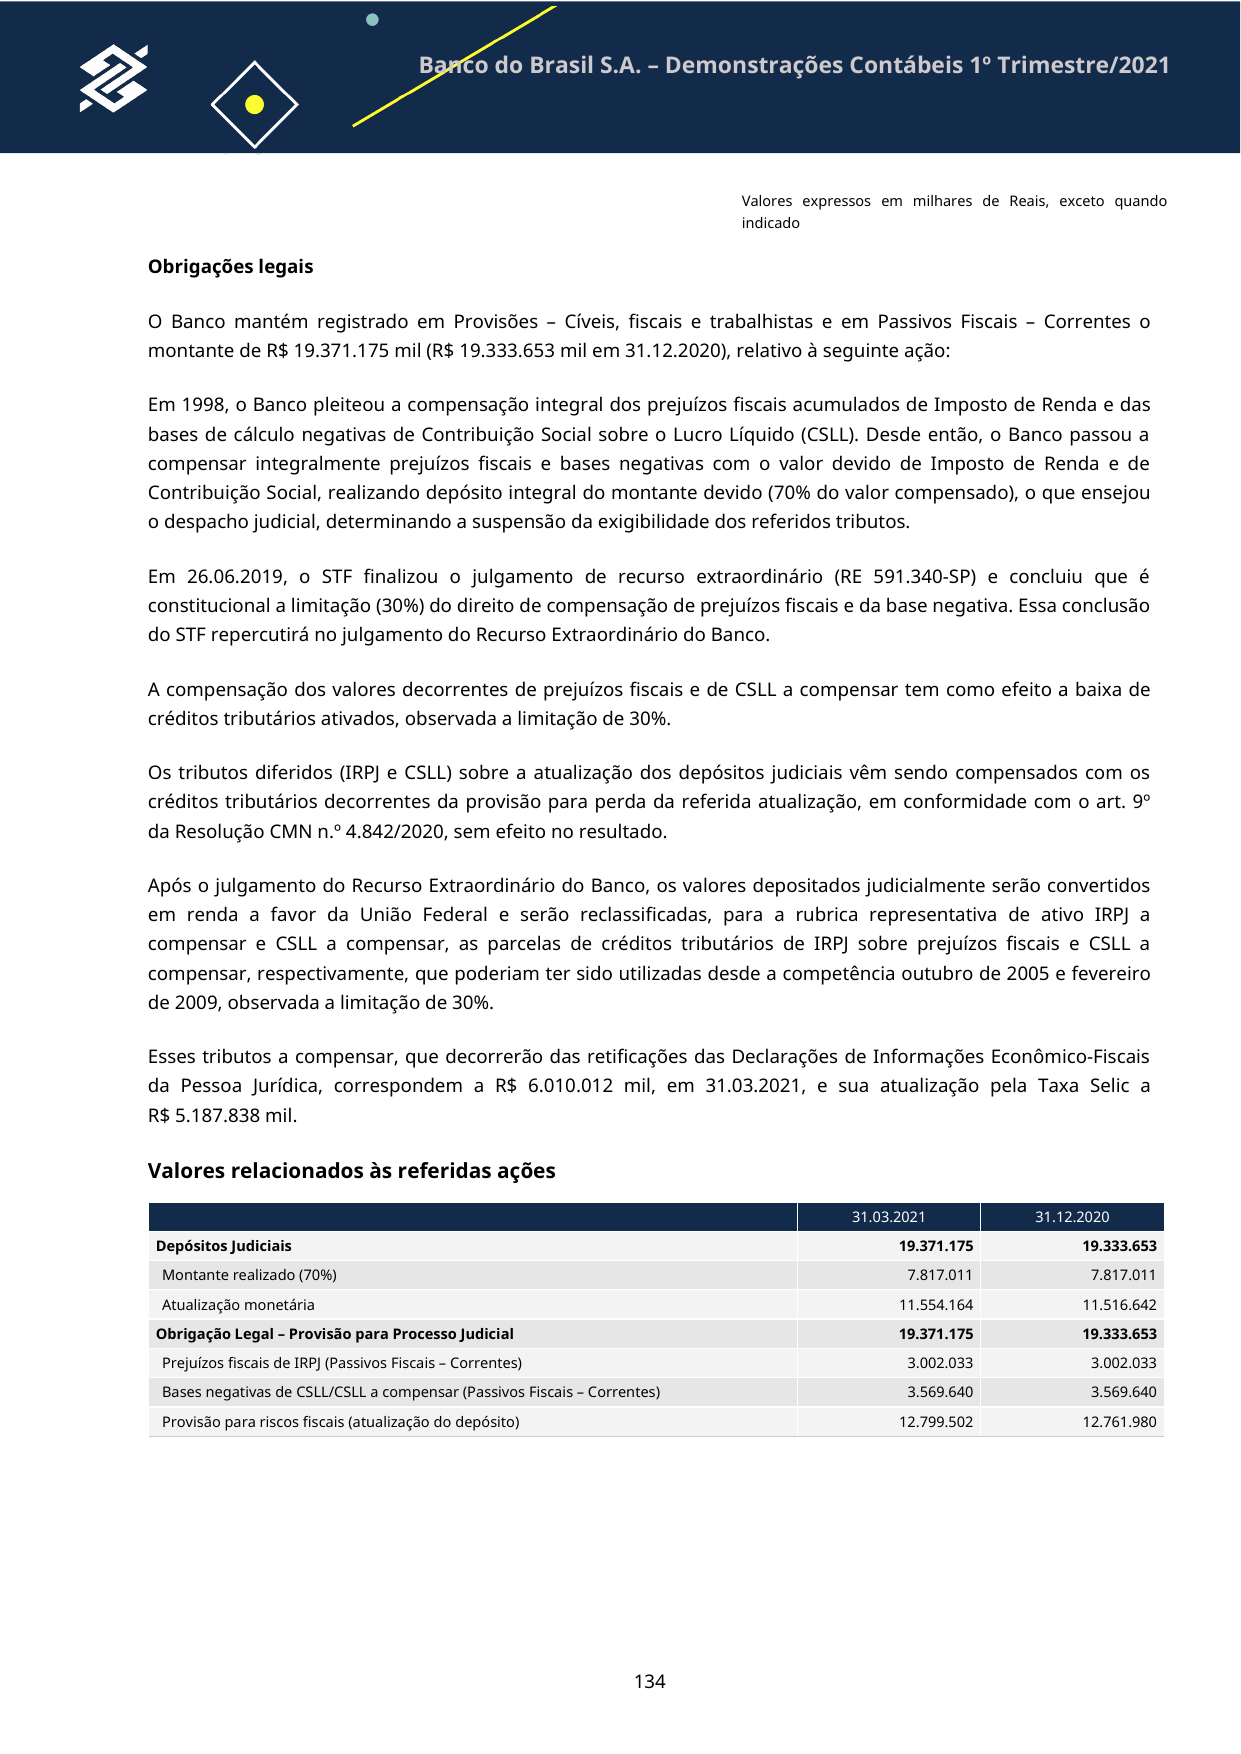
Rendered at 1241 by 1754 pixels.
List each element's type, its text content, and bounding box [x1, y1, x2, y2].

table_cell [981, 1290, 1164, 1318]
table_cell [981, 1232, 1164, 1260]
text Após o julgamento do Recurso Extraordinário do Banco, os valores depositados judicialmente serão convertidos em renda a favor da União Federal e serão reclassificadas, para a rubrica representativa de ativo IRPJ a compensar e CSLL a compensar, as parcelas de créditos tributários de IRPJ sobre prejuízos fiscais e CSLL a compensar, respectivamente, que poderiam ter sido utilizadas desde a competência outubro de 2005 e fevereiro de 2009, observada a limitação de 30%. [148, 872, 1152, 1015]
text Em 26.06.2019, o STF finalizou o julgamento de recurso extraordinário (RE 591.340-SP) e concluiu que é constitucional a limitação (30%) do direito de compensação de prejuízos fiscais e da base negativa. Essa conclusão do STF repercutirá no julgamento do Recurso Extraordinário do Banco. [148, 563, 1152, 647]
picture [79, 44, 148, 113]
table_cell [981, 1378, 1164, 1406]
text Em 1998, o Banco pleiteou a compensação integral dos prejuízos fiscais acumulados de Imposto de Renda e das bases de cálculo negativas de Contribuição Social sobre o Lucro Líquido (CSLL). Desde então, o Banco passou a compensar integralmente prejuízos fiscais e bases negativas com o valor devido de Imposto de Renda e de Contribuição Social, realizando depósito integral do montante devido (70% do valor compensado), o que ensejou o despacho judicial, determinando a suspensão da exigibilidade dos referidos tributos. [148, 392, 1152, 534]
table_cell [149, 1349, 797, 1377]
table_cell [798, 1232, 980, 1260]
text A compensação dos valores decorrentes de prejuízos fiscais e de CSLL a compensar tem como efeito a baixa de créditos tributários ativados, observada a limitação de 30%. [148, 676, 1152, 731]
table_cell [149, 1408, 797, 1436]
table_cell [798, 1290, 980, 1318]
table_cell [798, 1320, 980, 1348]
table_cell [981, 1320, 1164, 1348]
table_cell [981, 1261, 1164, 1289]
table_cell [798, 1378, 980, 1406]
text Esses tributos a compensar, que decorrerão das retificações das Declarações de Informações Econômico-Fiscais da Pessoa Jurídica, correspondem a R$ 6.010.012 mil, em 31.03.2021, e sua atualização pela Taxa Selic a R$ 5.187.838 mil. [148, 1043, 1152, 1128]
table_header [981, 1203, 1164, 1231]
text Valores relacionados às referidas ações [148, 1156, 1152, 1185]
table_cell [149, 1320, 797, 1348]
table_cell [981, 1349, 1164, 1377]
text O Banco mantém registrado em Provisões – Cíveis, fiscais e trabalhistas e em Passivos Fiscais – Correntes o montante de R$ 19.371.175 mil (R$ 19.333.653 mil em 31.12.2020), relativo à seguinte ação: [148, 308, 1152, 363]
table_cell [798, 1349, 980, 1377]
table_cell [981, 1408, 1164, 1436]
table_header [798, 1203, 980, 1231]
text Os tributos diferidos (IRPJ e CSLL) sobre a atualização dos depósitos judiciais vêm sendo compensados com os créditos tributários decorrentes da provisão para perda da referida atualização, em conformidade com o art. 9º da Resolução CMN n.º 4.842/2020, sem efeito no resultado. [148, 759, 1152, 843]
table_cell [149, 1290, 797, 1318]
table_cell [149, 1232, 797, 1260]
picture [210, 6, 588, 149]
text Obrigações legais [148, 254, 1152, 279]
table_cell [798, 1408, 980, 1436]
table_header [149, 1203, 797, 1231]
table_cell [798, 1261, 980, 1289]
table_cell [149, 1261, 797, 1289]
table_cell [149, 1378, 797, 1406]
